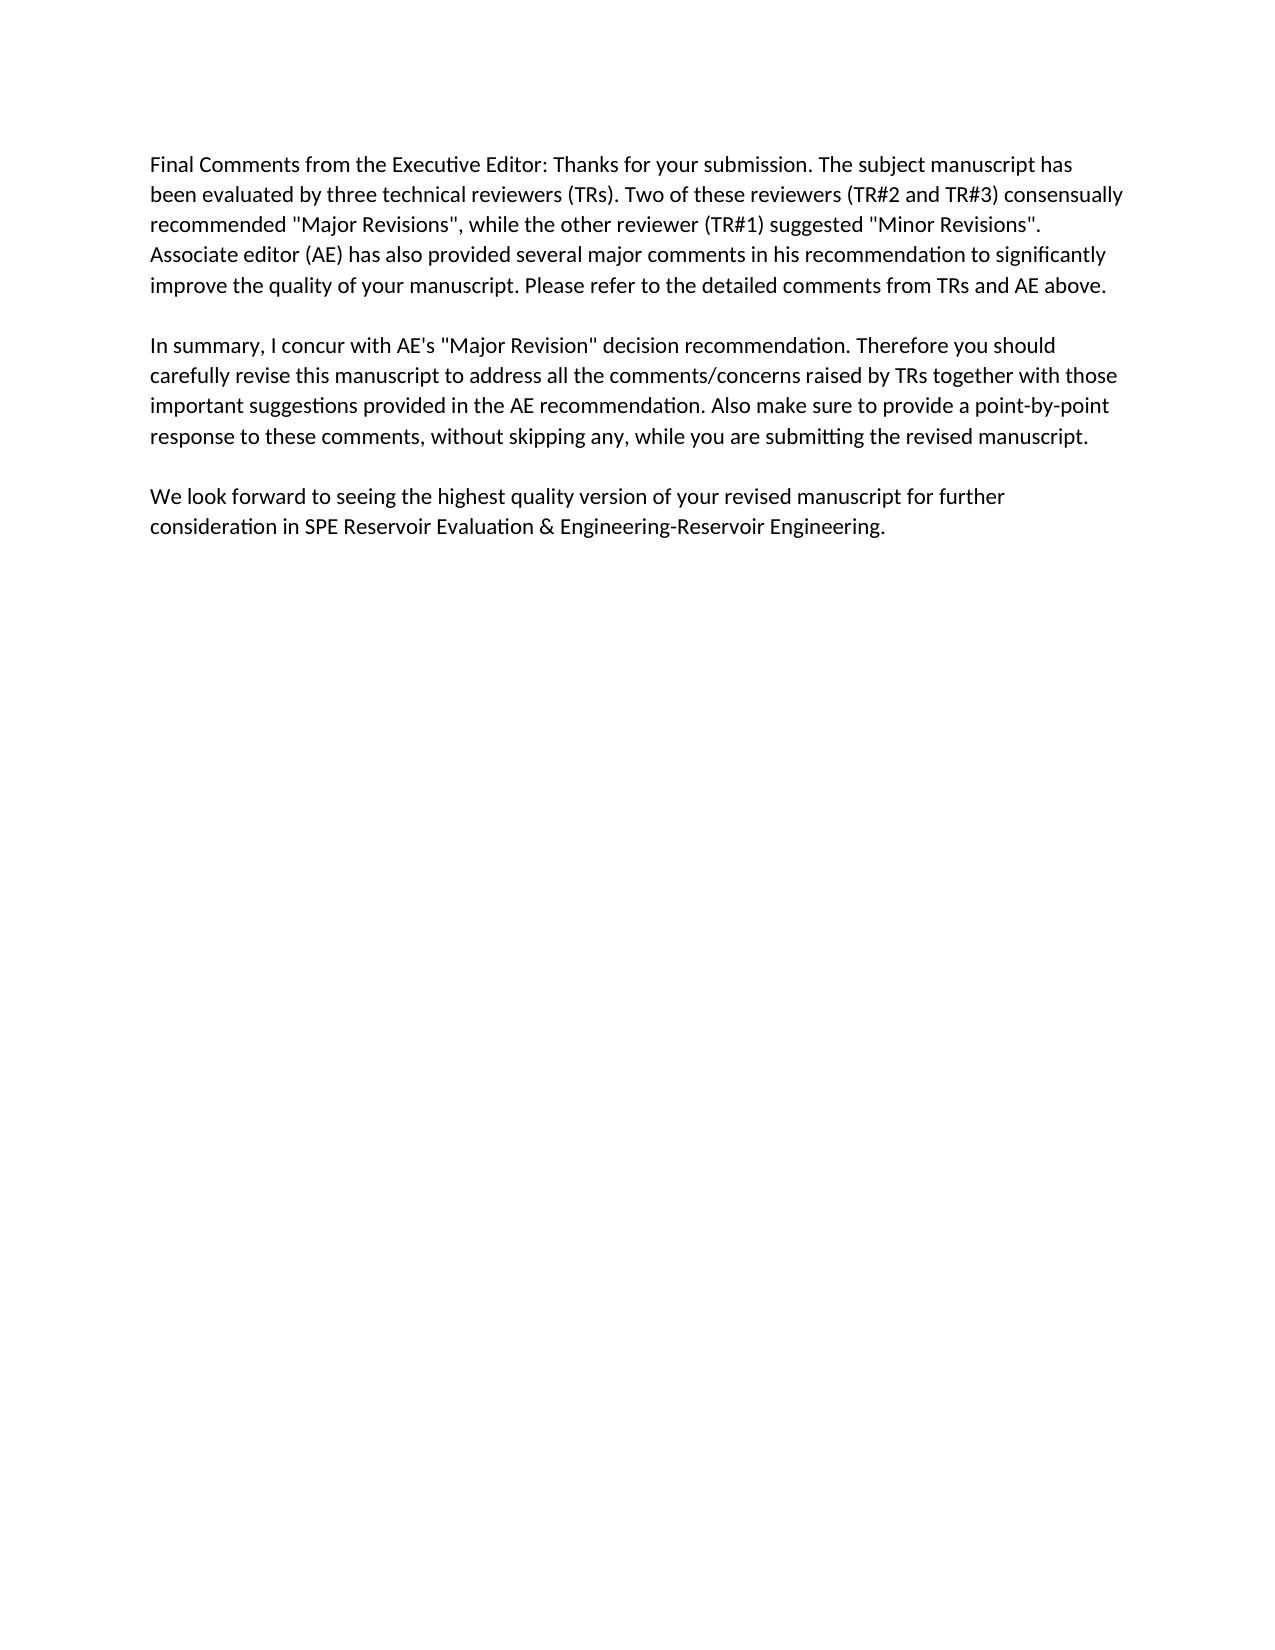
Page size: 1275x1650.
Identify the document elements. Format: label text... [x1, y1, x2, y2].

text Final Comments from the Executive Editor: Thanks for your submission. The subject manuscript has been evaluated by three technical reviewers (TRs). Two of these reviewers (TR#2 and TR#3) consensually recommended "Major Revisions", while the other reviewer (TR#1) suggested "Minor Revisions". Associate editor (AE) has also provided several major comments in his recommendation to significantly improve the quality of your manuscript. Please refer to the detailed comments from TRs and AE above. In summary, I concur with AE's "Major Revision" decision recommendation. Therefore you should carefully revise this manuscript to address all the comments/concerns raised by TRs together with those important suggestions provided in the AE recommendation. Also make sure to provide a point-by-point response to these comments, without skipping any, while you are submitting the revised manuscript. We look forward to seeing the highest quality version of your revised manuscript for further consideration in SPE Reservoir Evaluation & Engineering-Reservoir Engineering. [150, 150, 1125, 571]
